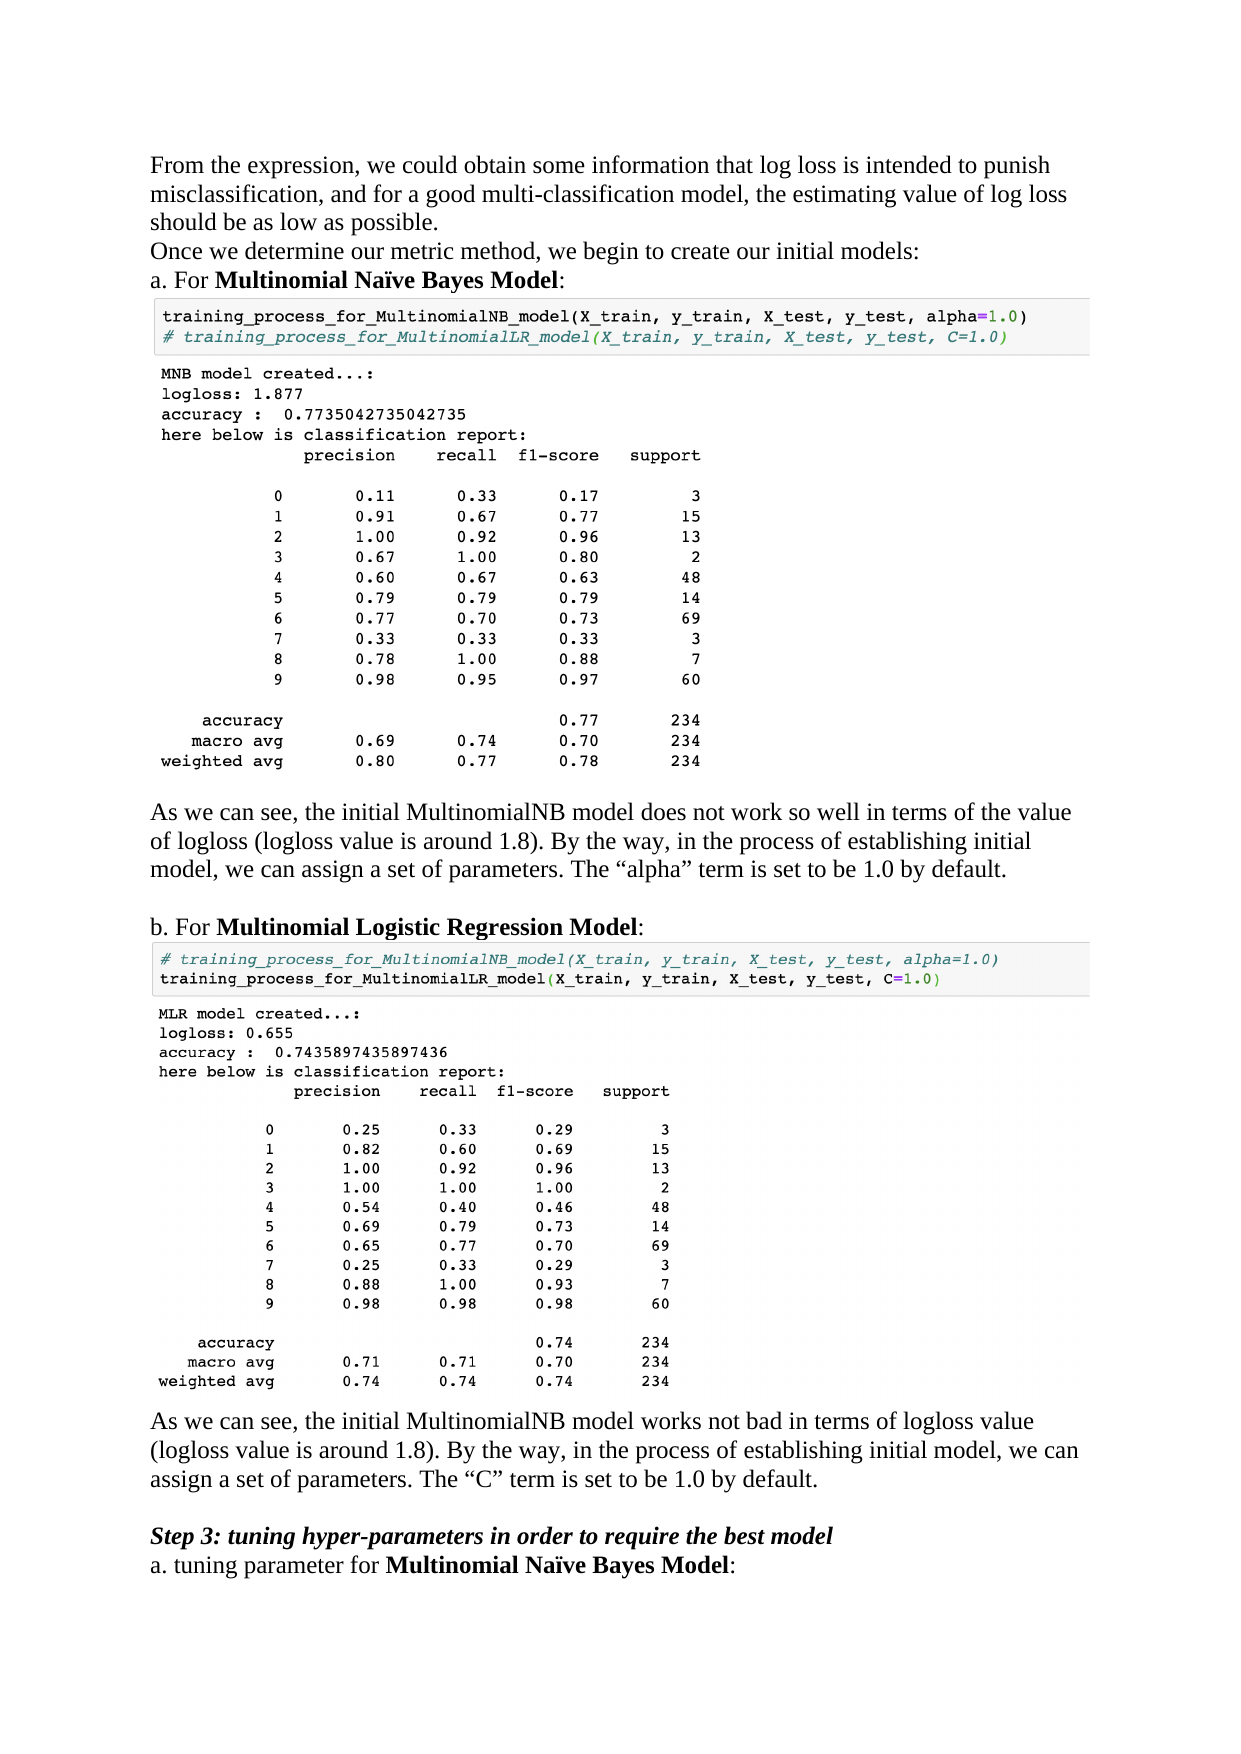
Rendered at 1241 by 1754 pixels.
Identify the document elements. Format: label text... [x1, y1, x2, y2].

text a. For Multinomial Naïve Bayes Model: [150, 265, 1090, 293]
picture [150, 940, 1090, 1407]
text From the expression, we could obtain some information that log loss is intended to punish misclassification, and for a good multi-classification model, the estimating value of log loss should be as low as possible. [150, 150, 1090, 236]
text Once we determine our metric method, we begin to create our initial models: [150, 236, 1090, 265]
text a. tuning parameter for Multinomial Naïve Bayes Model: [150, 1550, 1090, 1579]
text Step 3: tuning hyper-parameters in order to require the best model [150, 1521, 1090, 1550]
text b. For Multinomial Logistic Regression Model: [150, 912, 1090, 940]
picture [150, 293, 1090, 797]
text As we can see, the initial MultinomialNB model does not work so well in terms of the value of logloss (logloss value is around 1.8). By the way, in the process of establishing initial model, we can assign a set of parameters. The “alpha” term is set to be 1.0 by default. [150, 797, 1090, 883]
text As we can see, the initial MultinomialNB model works not bad in terms of logloss value (logloss value is around 1.8). By the way, in the process of establishing initial model, we can assign a set of parameters. The “C” term is set to be 1.0 by default. [150, 1407, 1090, 1493]
